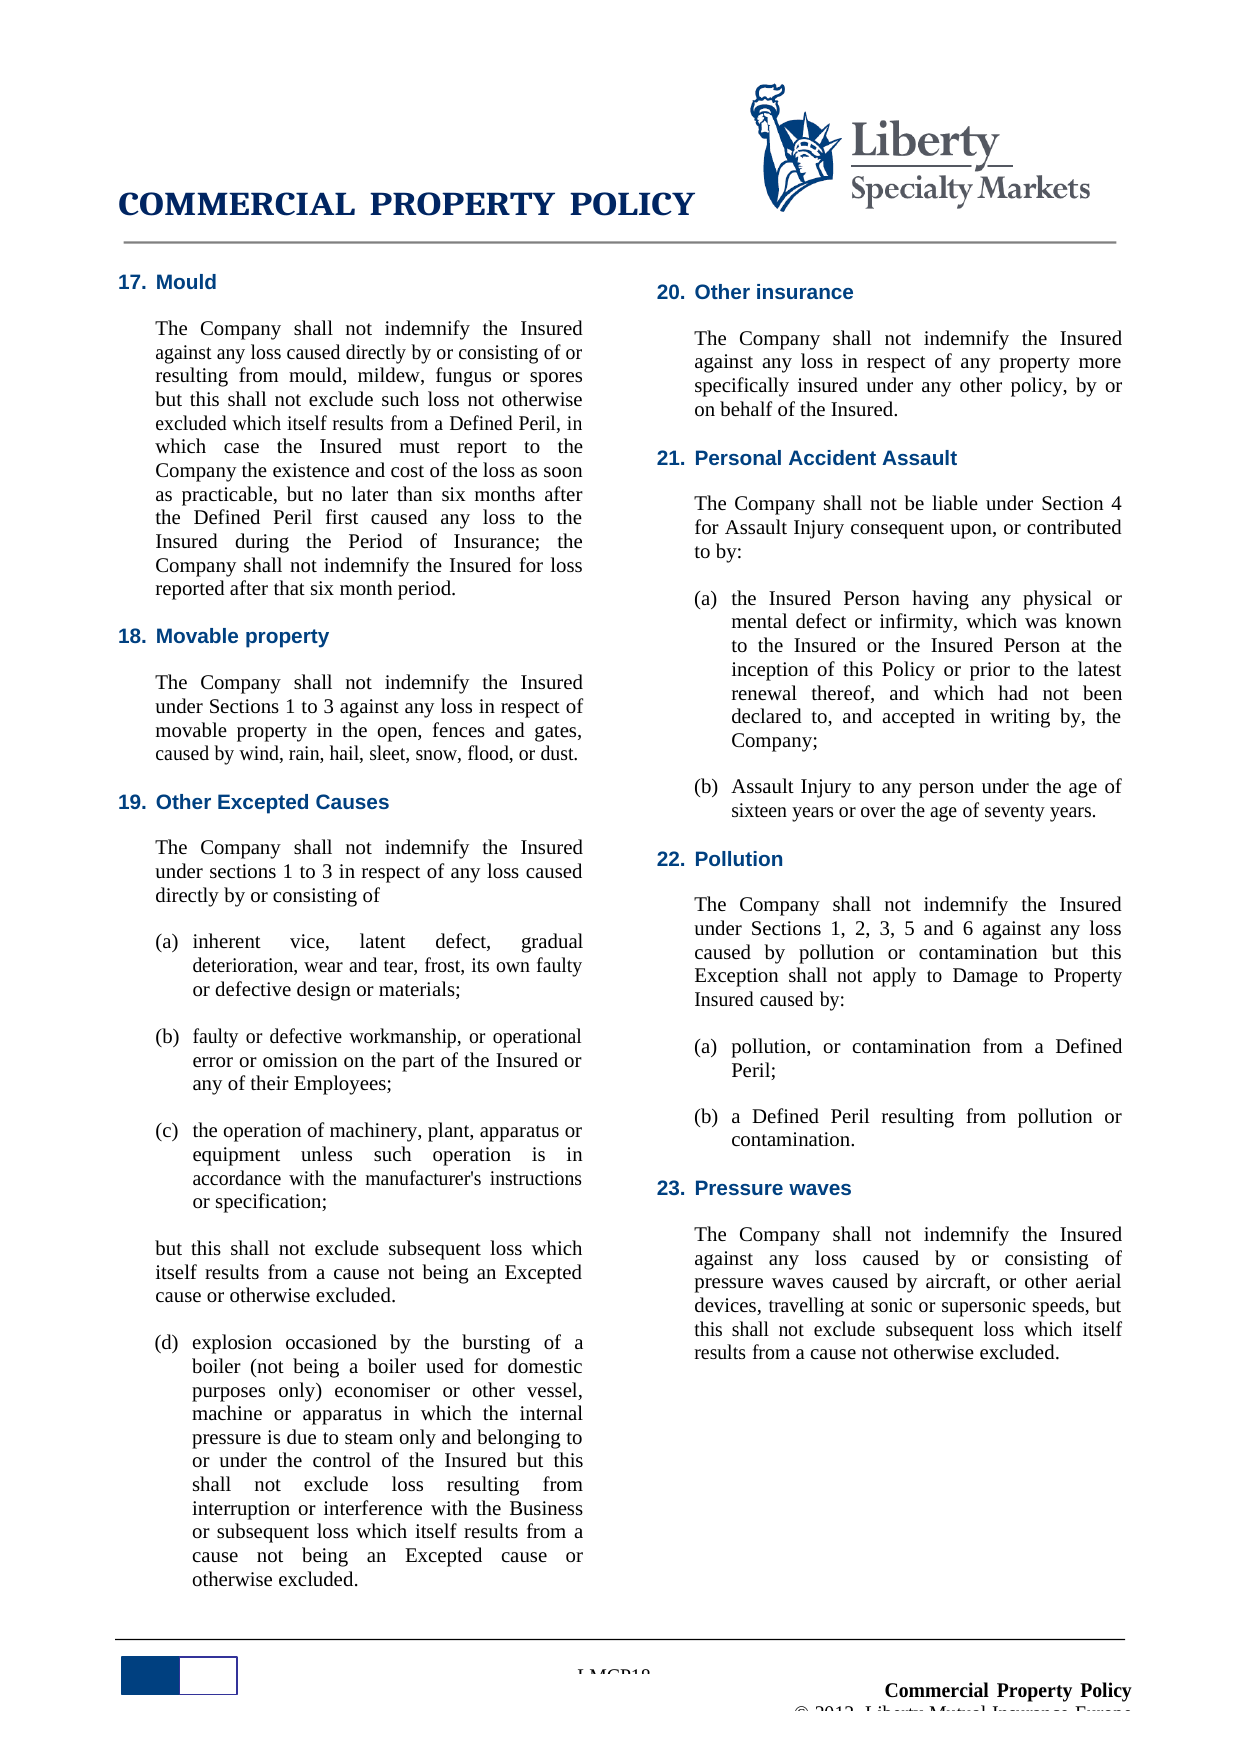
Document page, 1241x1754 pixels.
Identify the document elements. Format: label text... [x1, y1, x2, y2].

subtitle Other insurance [657, 280, 1134, 304]
list Assault Injury to any person under the age of sixteen years or over the age of seventy years. [694, 775, 1122, 822]
text The Company shall not indemnify the Insured against any loss caused by or consisting of pressure waves caused by aircraft, or other aerial devices, travelling at sonic or supersonic speeds, but this shall not exclude subsequent loss which itself results from a cause not otherwise excluded. [694, 1223, 1122, 1364]
subtitle Pressure waves [657, 1176, 1134, 1200]
list a Defined Peril resulting from pollution or contamination. [694, 1105, 1122, 1151]
text The Company shall not indemnify the Insured against any loss in respect of any property more specifically insured under any other policy, by or on behalf of the Insured. [694, 326, 1122, 421]
list faulty or defective workmanship, or operational error or omission on the part of the Insured or any of their Employees; [155, 1024, 583, 1095]
subtitle Other Excepted Causes [118, 789, 587, 813]
text The Company shall not indemnify the Insured under Sections 1, 2, 3, 5 and 6 against any loss caused by pollution or contamination but this Exception shall not apply to Damage to Property Insured caused by: [694, 893, 1122, 1011]
subtitle Movable property [118, 624, 587, 648]
list explosion occasioned by the bursting of a boiler (not being a boiler used for domestic purposes only) economiser or other vessel, machine or apparatus in which the internal pressure is due to steam only and belonging to or under the control of the Insured but this shall not exclude loss resulting from interruption or interference with the Business or subsequent loss which itself results from a cause not being an Excepted cause or otherwise excluded. [154, 1331, 583, 1591]
list inherent vice, latent defect, gradual deterioration, wear and tear, frost, its own faulty or defective design or materials; [155, 930, 583, 1001]
subtitle Personal Accident Assault [657, 445, 1134, 469]
subtitle Pollution [657, 846, 1134, 870]
list the Insured Person having any physical or mental defect or infirmity, which was known to the Insured or the Insured Person at the inception of this Policy or prior to the latest renewal thereof, and which had not been declared to, and accepted in writing by, the Company; [694, 586, 1122, 752]
text The Company shall not indemnify the Insured under sections 1 to 3 in respect of any loss caused directly by or consisting of [155, 836, 583, 907]
list the operation of machinery, plant, apparatus or equipment unless such operation is in accordance with the manufacturer's instructions or specification; [155, 1119, 583, 1213]
text The Company shall not indemnify the Insured under Sections 1 to 3 against any loss in respect of movable property in the open, fences and gates, caused by wind, rain, hail, sleet, snow, flood, or dust. [155, 671, 583, 765]
list pollution, or contamination from a Defined Peril; [694, 1034, 1122, 1082]
text The Company shall not be liable under Section 4 for Assault Injury consequent upon, or contributed to by: [694, 492, 1122, 563]
text but this shall not exclude subsequent loss which itself results from a cause not being an Excepted cause or otherwise excluded. [155, 1236, 583, 1307]
picture [750, 83, 1090, 212]
subtitle Mould [118, 270, 587, 294]
text The Company shall not indemnify the Insured against any loss caused directly by or consisting of or resulting from mould, mildew, fungus or spores but this shall not exclude such loss not otherwise excluded which itself results from a Defined Peril, in which case the Insured must report to the Company the existence and cost of the loss as soon as practicable, but no later than six months after the Defined Peril first caused any loss to the Insured during the Period of Insurance; the Company shall not indemnify the Insured for loss reported after that six month period. [155, 317, 583, 600]
